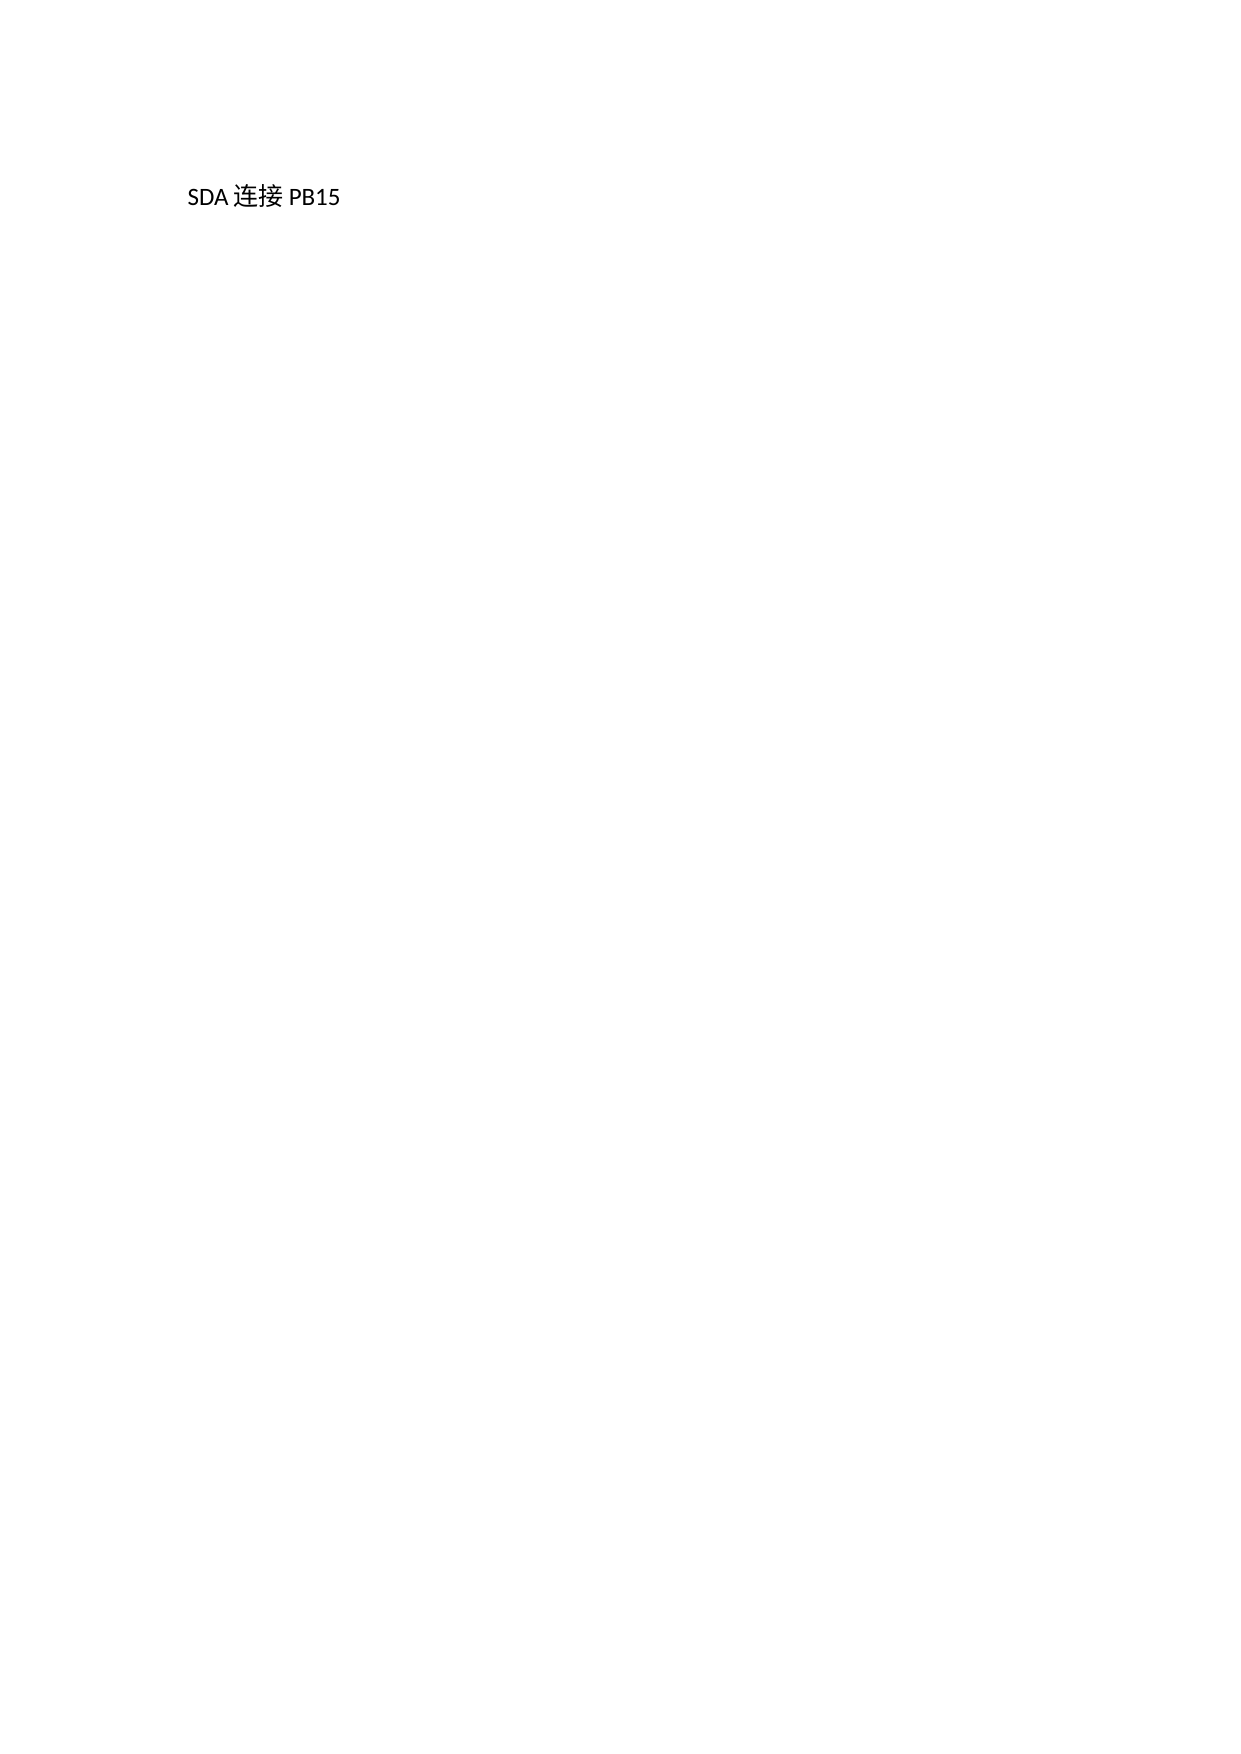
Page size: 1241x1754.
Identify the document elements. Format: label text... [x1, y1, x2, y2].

text SDA连接PB15 [187, 162, 1053, 227]
